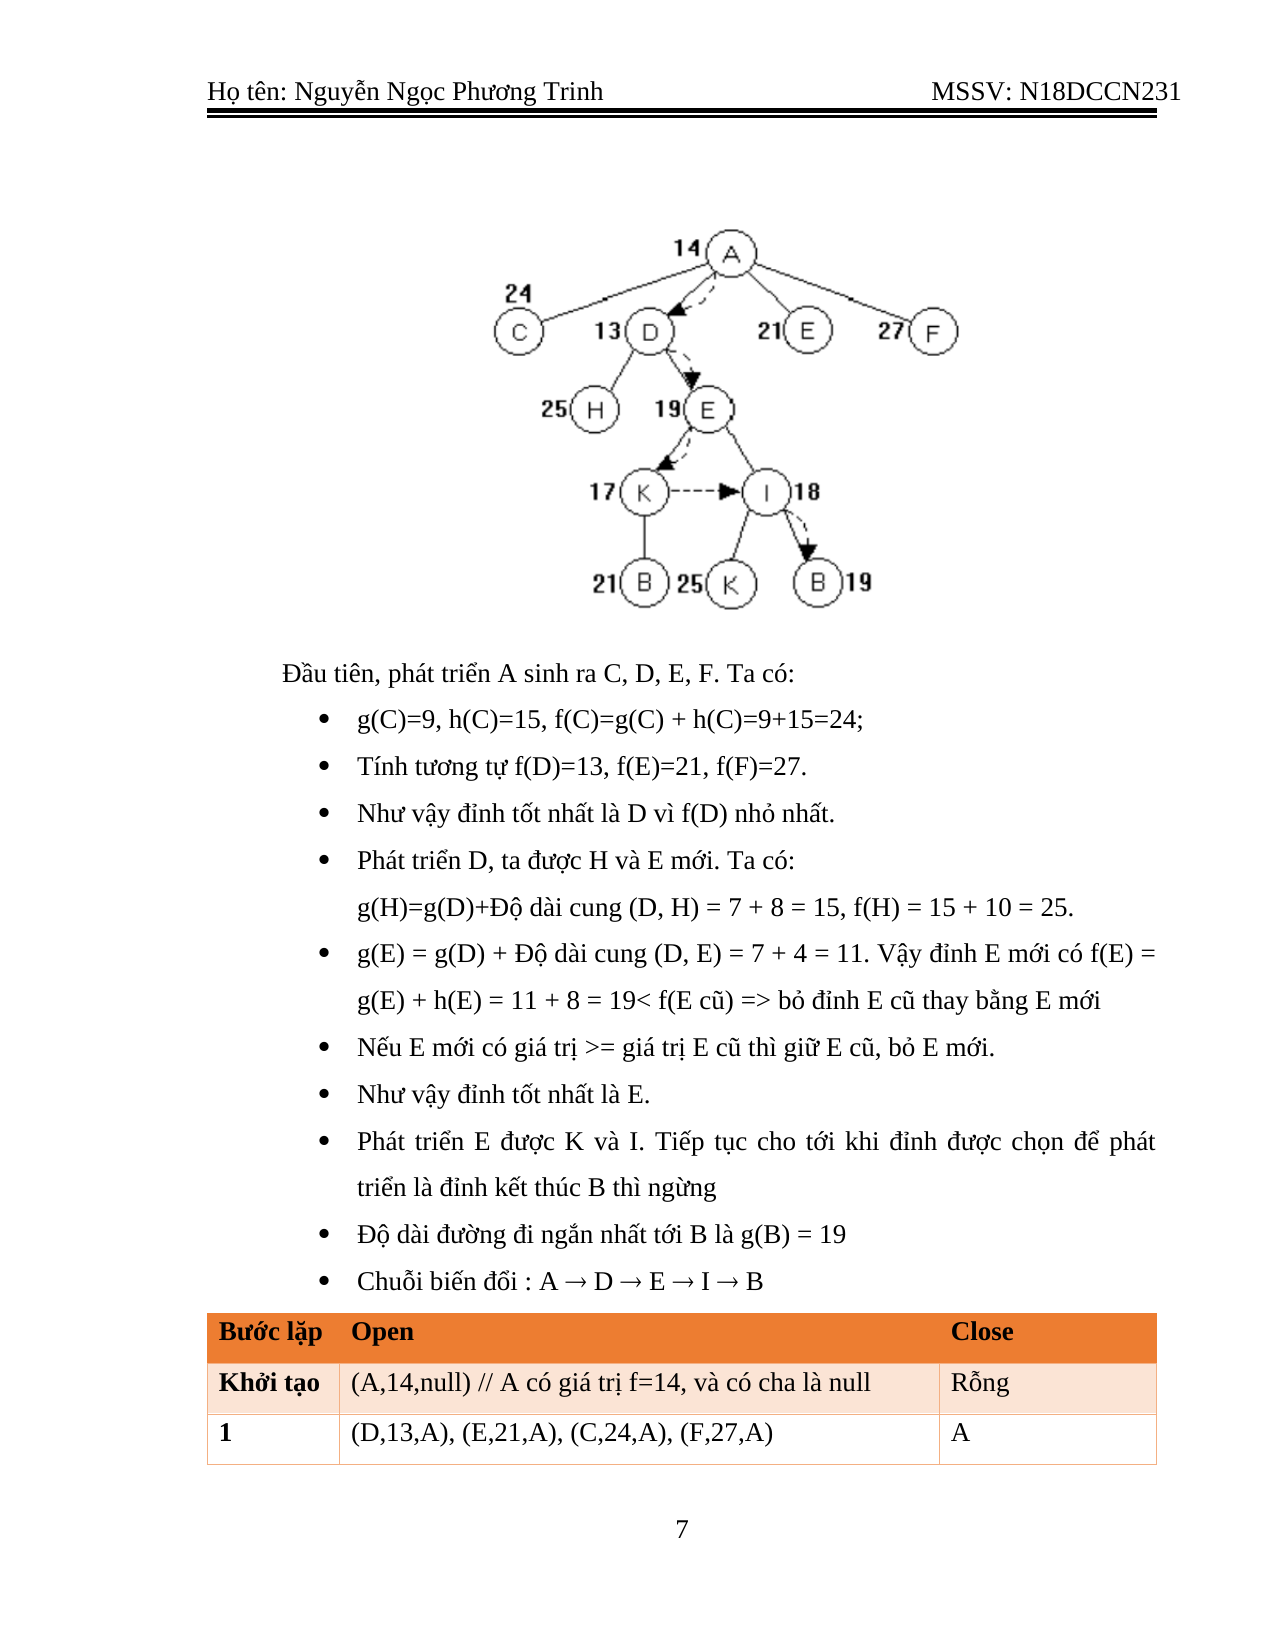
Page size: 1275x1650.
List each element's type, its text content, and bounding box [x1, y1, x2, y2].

list g(C)=9, h(C)=15, f(C)=g(C) + h(C)=9+15=24; [319, 703, 1157, 734]
list Phát triển E được K và I. Tiếp tục cho tới khi đỉnh được chọn để phát triển là đỉnh kết thúc B thì ngừng [319, 1125, 1157, 1203]
table_cell A [940, 1415, 1156, 1464]
table_cell Khởi tạo [208, 1364, 339, 1413]
list Nếu E mới có giá trị >= giá trị E cũ thì giữ E cũ, bỏ E mới. [319, 1031, 1157, 1062]
table_cell 1 [208, 1415, 339, 1464]
table_cell Rỗng [940, 1364, 1156, 1413]
list Tính tương tự f(D)=13, f(E)=21, f(F)=27. [319, 750, 1157, 781]
list Chuỗi biến đổi : A D E I B [319, 1265, 1157, 1296]
list Như vậy đỉnh tốt nhất là E. [319, 1078, 1157, 1109]
table_header Open [340, 1314, 939, 1363]
list g(E) = g(D) + Độ dài cung (D, E) = 7 + 4 = 11. Vậy đỉnh E mới có f(E) = g(E) + h(E) = 11 + 8 = 19< f(E cũ) => bỏ đỉnh E cũ thay bằng E mới [319, 937, 1157, 1015]
list g(H)=g(D)+Độ dài cung (D, H) = 7 + 8 = 15, f(H) = 15 + 10 = 25. [357, 891, 1157, 922]
table_cell (A,14,null) // A có giá trị f=14, và có cha là null [340, 1364, 939, 1413]
list Đầu tiên, phát triển A sinh ra C, D, E, F. Ta có: [282, 657, 1157, 688]
picture [464, 206, 974, 642]
table_header Bước lặp [208, 1314, 339, 1363]
table_cell (D,13,A), (E,21,A), (C,24,A), (F,27,A) [340, 1415, 939, 1464]
list Như vậy đỉnh tốt nhất là D vì f(D) nhỏ nhất. [319, 797, 1157, 828]
list Phát triển D, ta được H và E mới. Ta có: [319, 844, 1157, 875]
table_header Close [940, 1314, 1156, 1363]
list Độ dài đường đi ngắn nhất tới B là g(B) = 19 [319, 1218, 1157, 1249]
